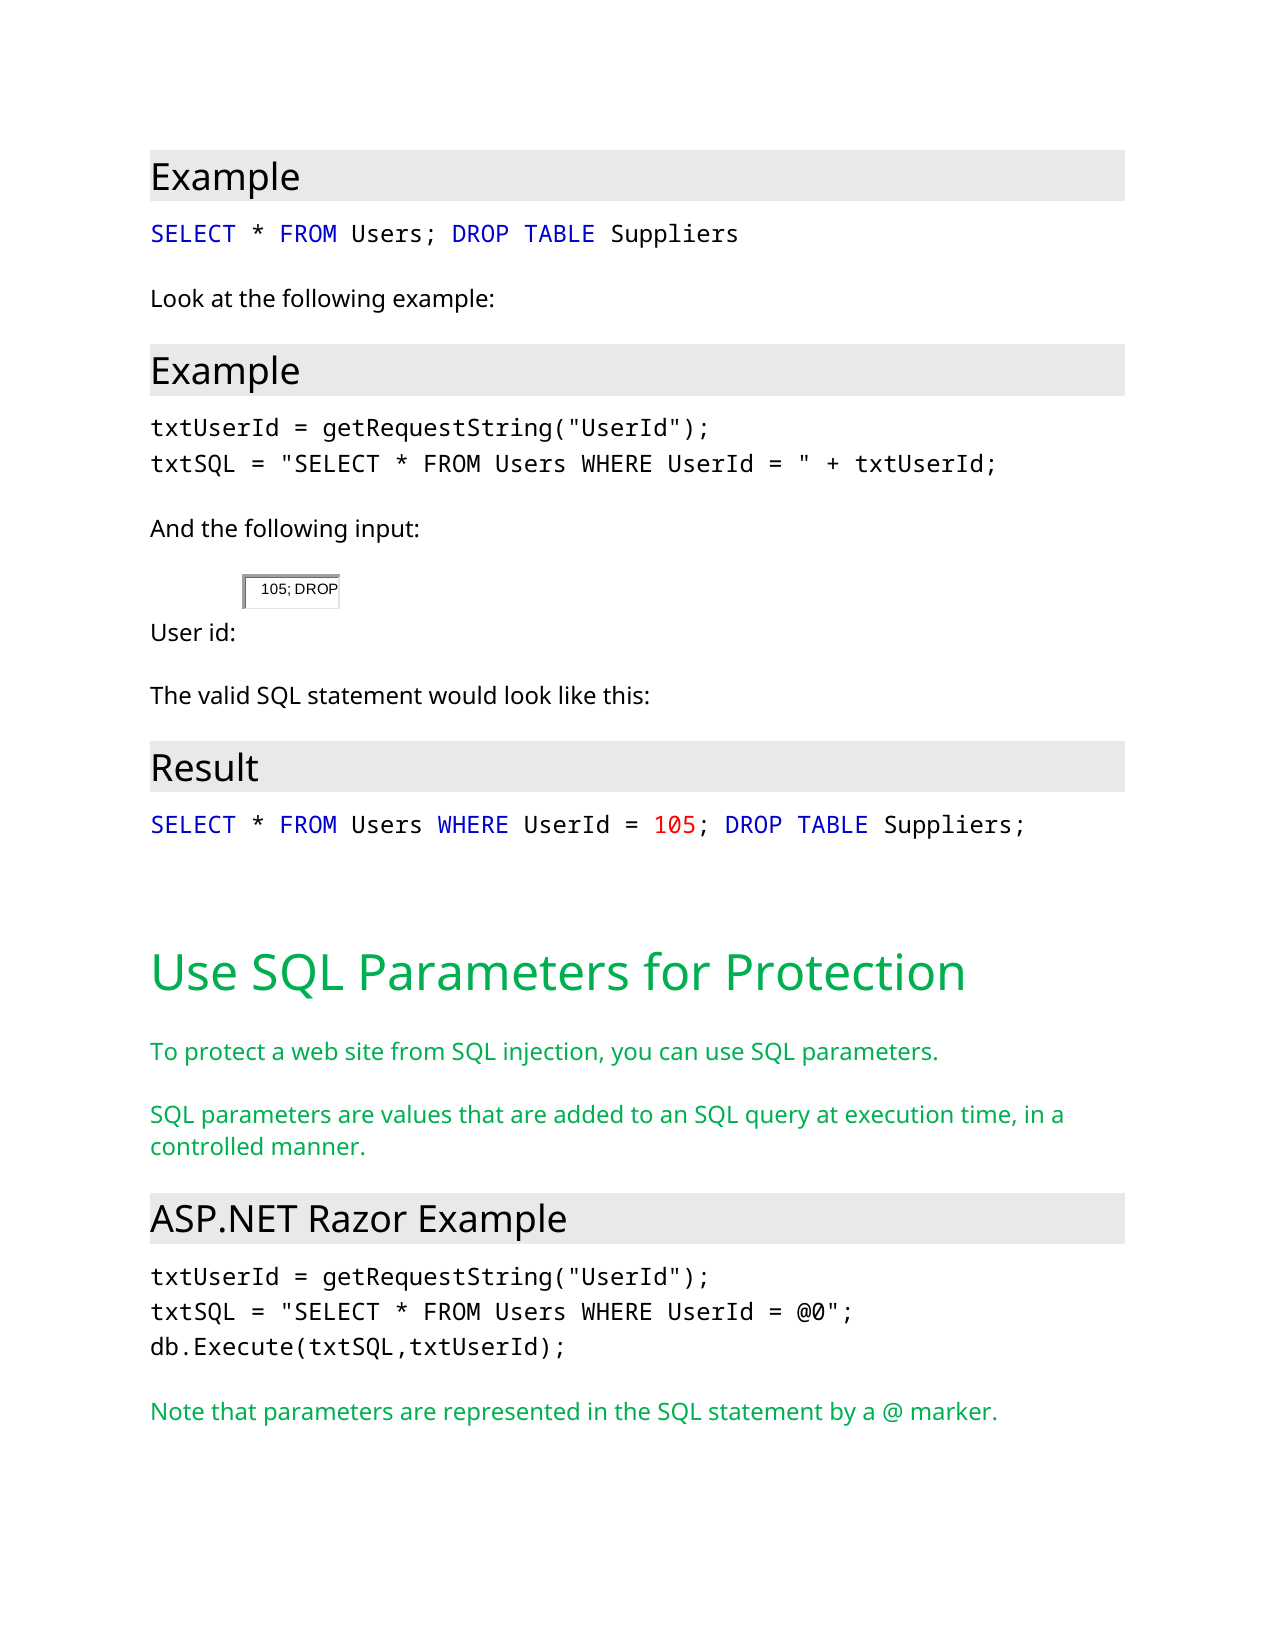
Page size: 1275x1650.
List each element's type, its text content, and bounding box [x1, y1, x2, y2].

text The valid SQL statement would look like this: [150, 679, 1125, 711]
text Note that parameters are represented in the SQL statement by a @ marker. [150, 1395, 1125, 1428]
text User id: [150, 574, 1125, 649]
text And the following input: [150, 512, 1125, 544]
subtitle Use SQL Parameters for Protection [150, 937, 1125, 1005]
subtitle Example [150, 344, 1125, 396]
subtitle ASP.NET Razor Example [150, 1193, 1125, 1244]
text txtUserId = getRequestString("UserId"); txtSQL = "SELECT * FROM Users WHERE UserId = @0"; db.Execute(txtSQL,txtUserId); [150, 1259, 1125, 1362]
subtitle Example [150, 150, 1125, 201]
text To protect a web site from SQL injection, you can use SQL parameters. [150, 1035, 1125, 1067]
text txtUserId = getRequestString("UserId"); txtSQL = "SELECT * FROM Users WHERE UserId = " + txtUserId; [150, 411, 1125, 479]
text SELECT * FROM Users; DROP TABLE Suppliers [150, 217, 1125, 249]
subtitle Result [150, 741, 1125, 792]
text SQL parameters are values that are added to an SQL query at execution time, in a controlled manner. [150, 1097, 1125, 1163]
text SELECT * FROM Users WHERE UserId = 105; DROP TABLE Suppliers; [150, 808, 1125, 841]
text Look at the following example: [150, 282, 1125, 314]
